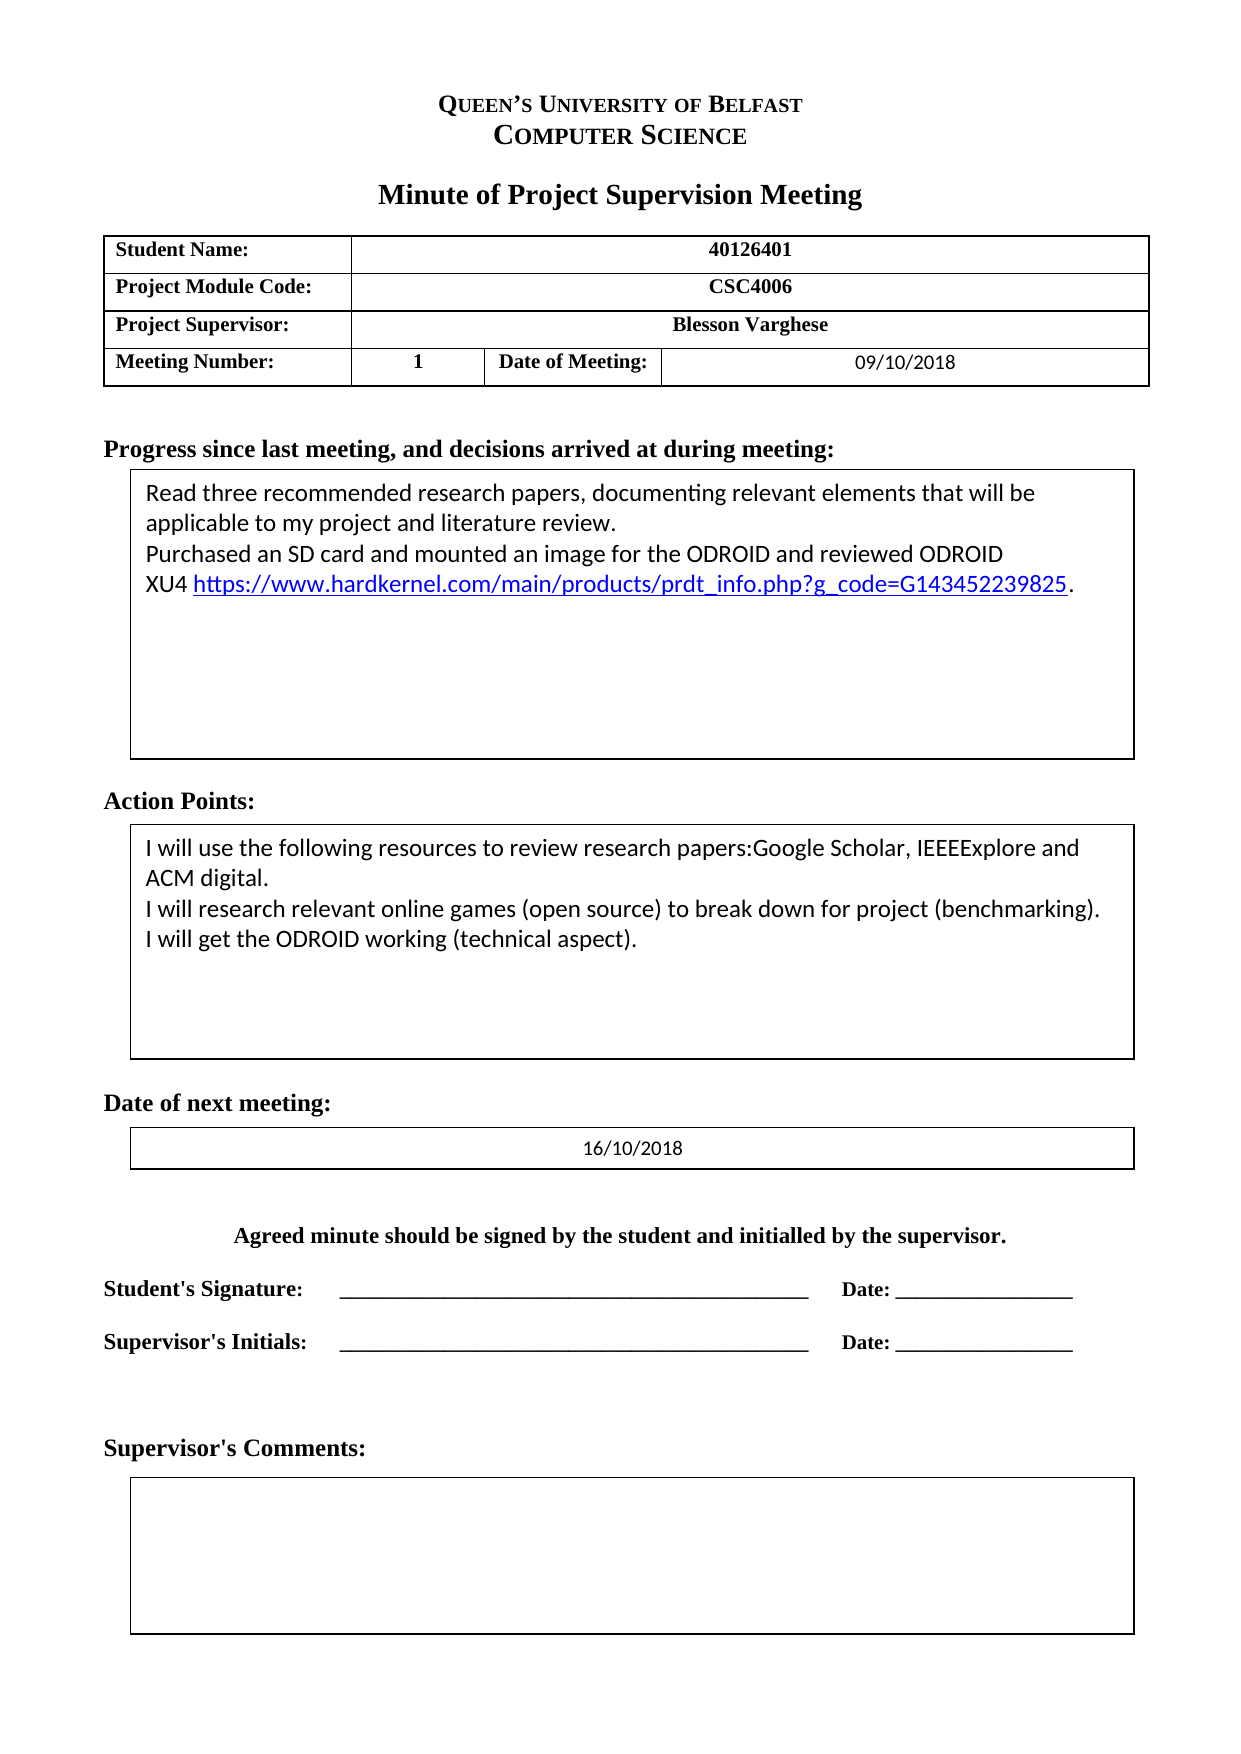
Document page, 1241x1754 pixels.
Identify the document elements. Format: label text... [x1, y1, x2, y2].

text Student's Signature: _____________________________________________ Date: _________________ [103, 1275, 1137, 1302]
table_cell Project Module Code: [105, 274, 351, 310]
table_cell Blesson Varghese [352, 312, 1148, 347]
text Agreed minute should be signed by the student and initialled by the supervisor. [221, 1222, 1019, 1249]
table_header 40126401 [352, 237, 1148, 272]
subtitle Queen’s [103, 89, 1137, 117]
table_cell Project Supervisor: [105, 312, 351, 347]
text Supervisor's Comments: [103, 1433, 1137, 1462]
subtitle Minute of Project Supervision Meeting [103, 177, 1137, 211]
subtitle Computer Science [103, 117, 1137, 151]
table_cell 09/10/2018 [662, 349, 1148, 385]
table_cell CSC4006 [352, 274, 1148, 310]
text Action Points: [103, 786, 1137, 815]
text Date of next meeting: [103, 1088, 1137, 1117]
text Progress since last meeting, and decisions arrived at during meeting: [103, 434, 1137, 463]
table_cell Date of Meeting: [485, 349, 661, 385]
table_cell Meeting Number: [105, 349, 351, 385]
text Supervisor's Initials: _____________________________________________ Date: _________________ [103, 1328, 1137, 1354]
table_header Student Name: [105, 237, 351, 272]
table_cell 1 [352, 349, 484, 385]
